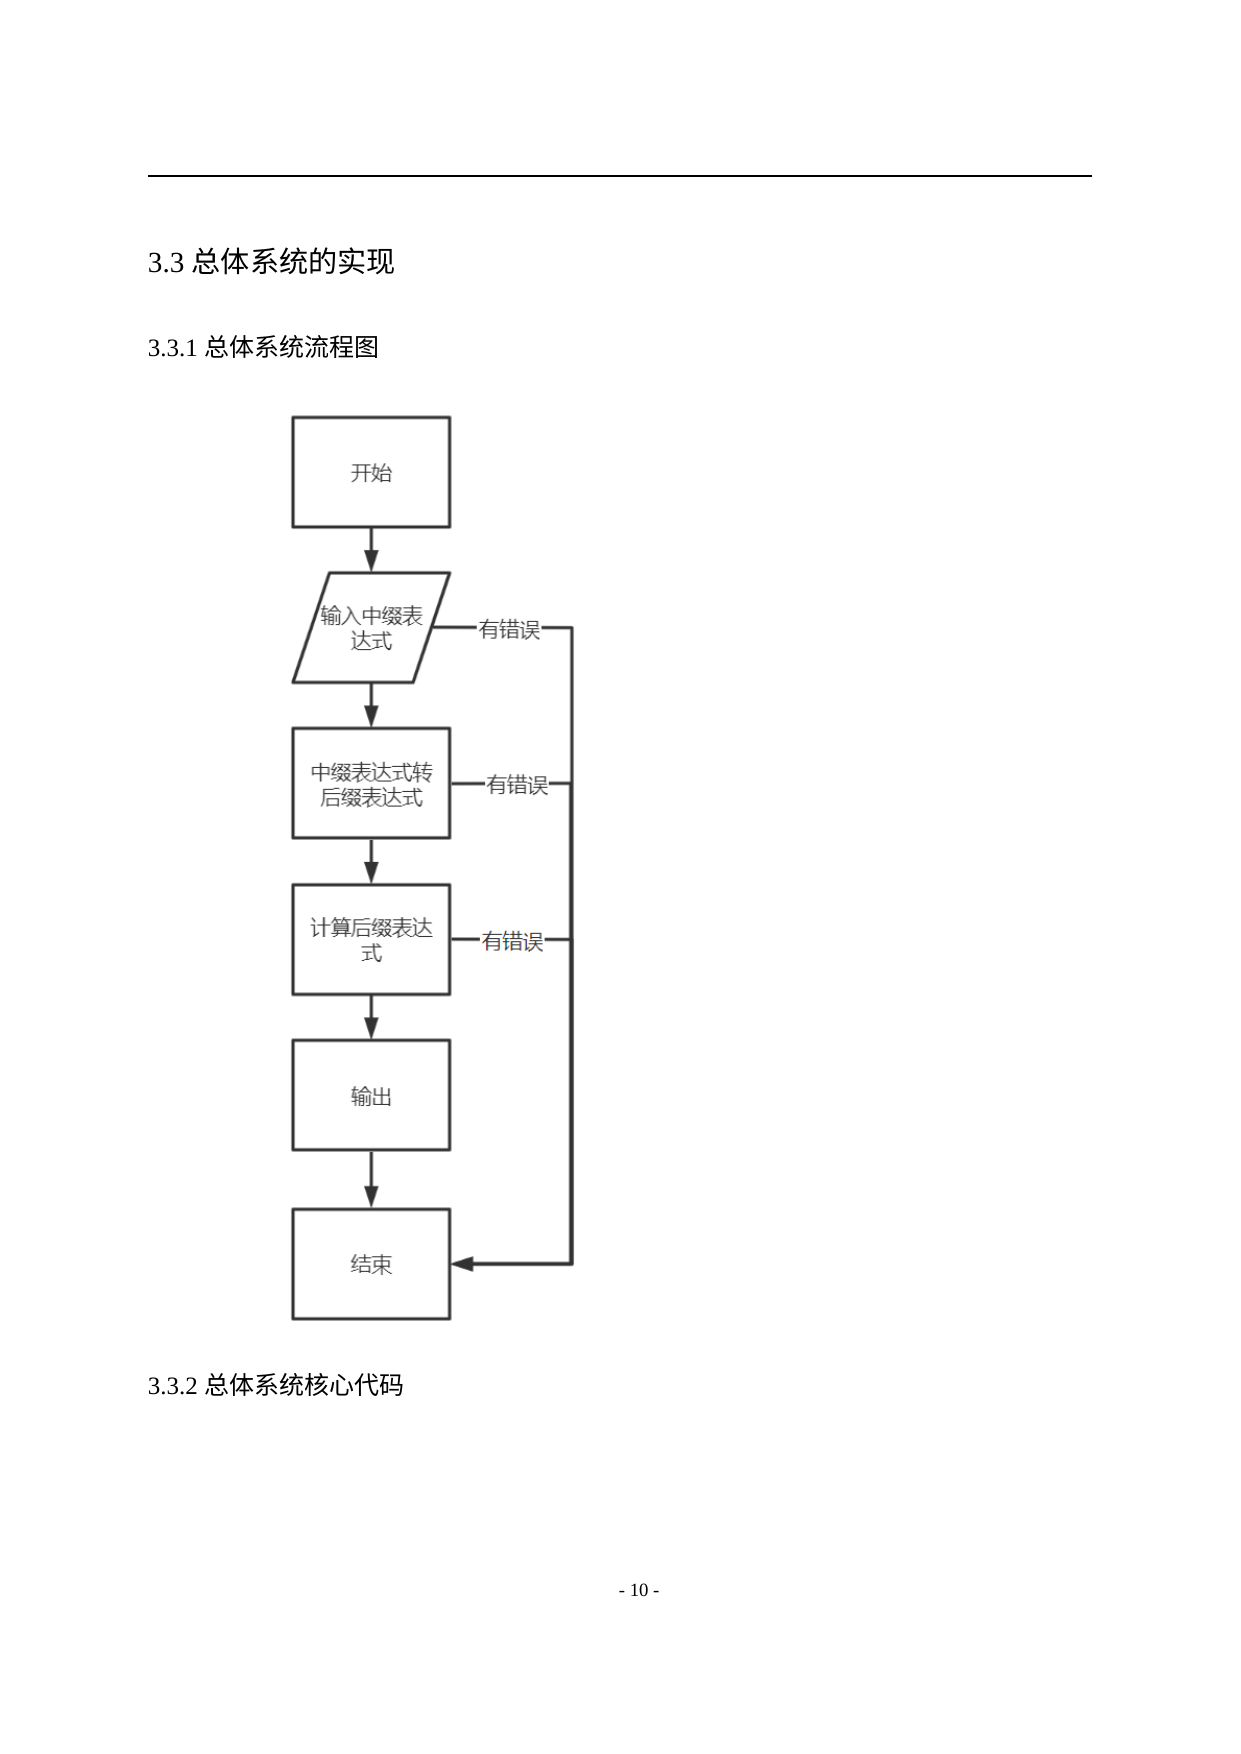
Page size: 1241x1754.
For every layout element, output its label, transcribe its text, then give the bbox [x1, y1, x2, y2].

picture [197, 406, 672, 1346]
subtitle 3.3.2 总体系统核心代码 [148, 1365, 1092, 1401]
subtitle 3.3.1 总体系统流程图 [148, 327, 1092, 364]
subtitle 3.3 总体系统的实现 [148, 239, 1092, 281]
